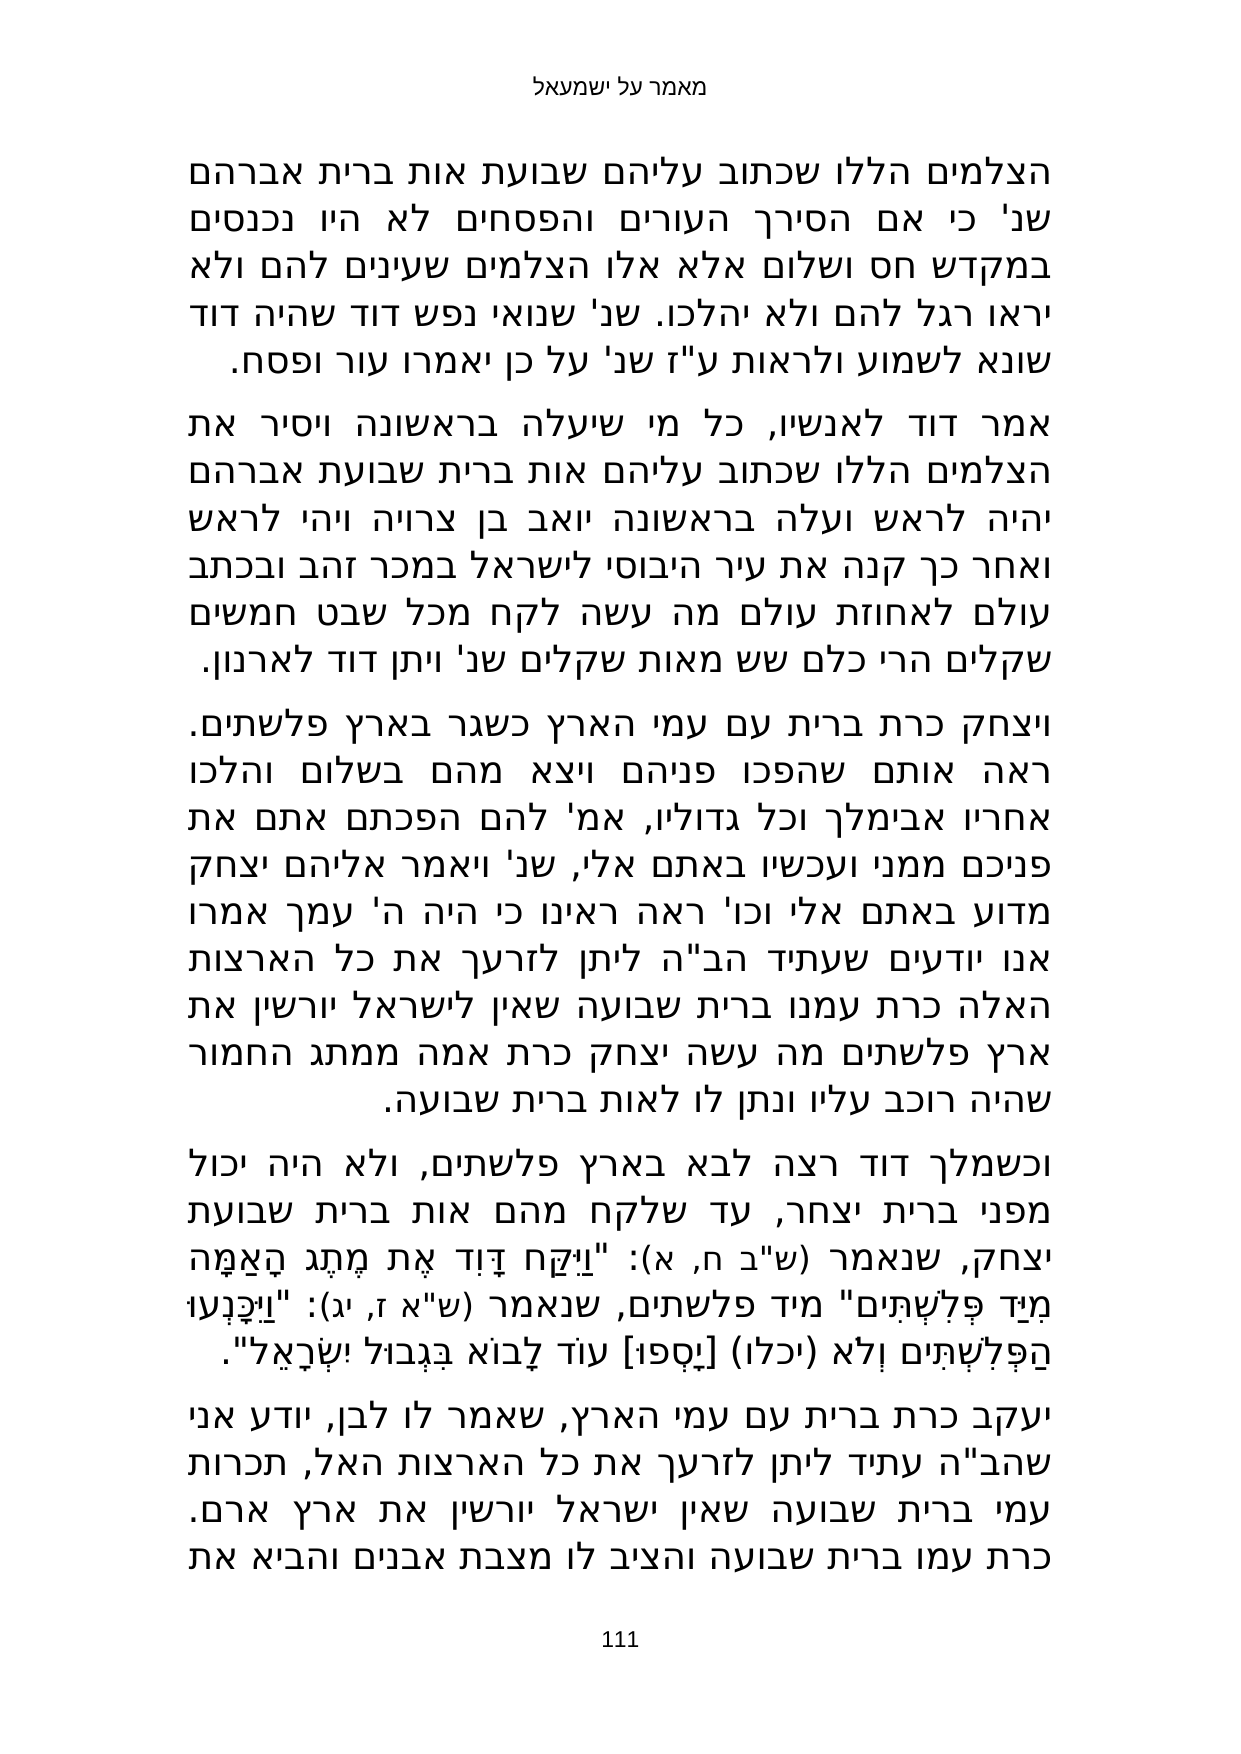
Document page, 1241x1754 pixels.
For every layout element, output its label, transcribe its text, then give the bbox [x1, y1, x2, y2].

text אמר דוד לאנשיו, כל מי שיעלה בראשונה ויסיר את הצלמים הללו שכתוב עליהם אות ברית שבועת אברהם יהיה לראש ועלה בראשונה יואב בן צרויה ויהי לראש ואחר כך קנה את עיר היבוסי לישראל במכר זהב ובכתב עולם לאחוזת עולם מה עשה לקח מכל שבט חמשים שקלים הרי כלם שש מאות שקלים שנ' ויתן דוד לארנון. [187, 402, 1053, 681]
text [187, 150, 1053, 382]
text וכשמלך דוד רצה לבא בארץ פלשתים, ולא היה יכול מפני ברית יצחר, עד שלקח מהם אות ברית שבועת יצחק, שנאמר (ש"ב ח, א): "וַיִּקַּח דָּוִד אֶת מֶתֶג הָאַמָּה מִיַּד פְּלִשְׁתִּים" מיד פלשתים, שנאמר (ש"א ז, יג): "וַיִּכָּנְעוּ הַפְּלִשְׁתִּים וְלֹא (יכלו) [יָסְפוּ] עוֹד לָבוֹא בִּגְבוּל יִשְׂרָאֵל". [187, 1142, 1053, 1374]
text ויצחק כרת ברית עם עמי הארץ כשגר בארץ פלשתים. ראה אותם שהפכו פניהם ויצא מהם בשלום והלכו אחריו אבימלך וכל גדוליו, אמ' להם הפכתם אתם את פניכם ממני ועכשיו באתם אלי, שנ' ויאמר אליהם יצחק מדוע באתם אלי וכו' ראה ראינו כי היה ה' עמך אמרו אנו יודעים שעתיד הב"ה ליתן לזרעך את כל הארצות האלה כרת עמנו ברית שבועה שאין לישראל יורשין את ארץ פלשתים מה עשה יצחק כרת אמה ממתג החמור שהיה רוכב עליו ונתן לו לאות ברית שבועה. [187, 701, 1053, 1122]
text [187, 1394, 1053, 1579]
